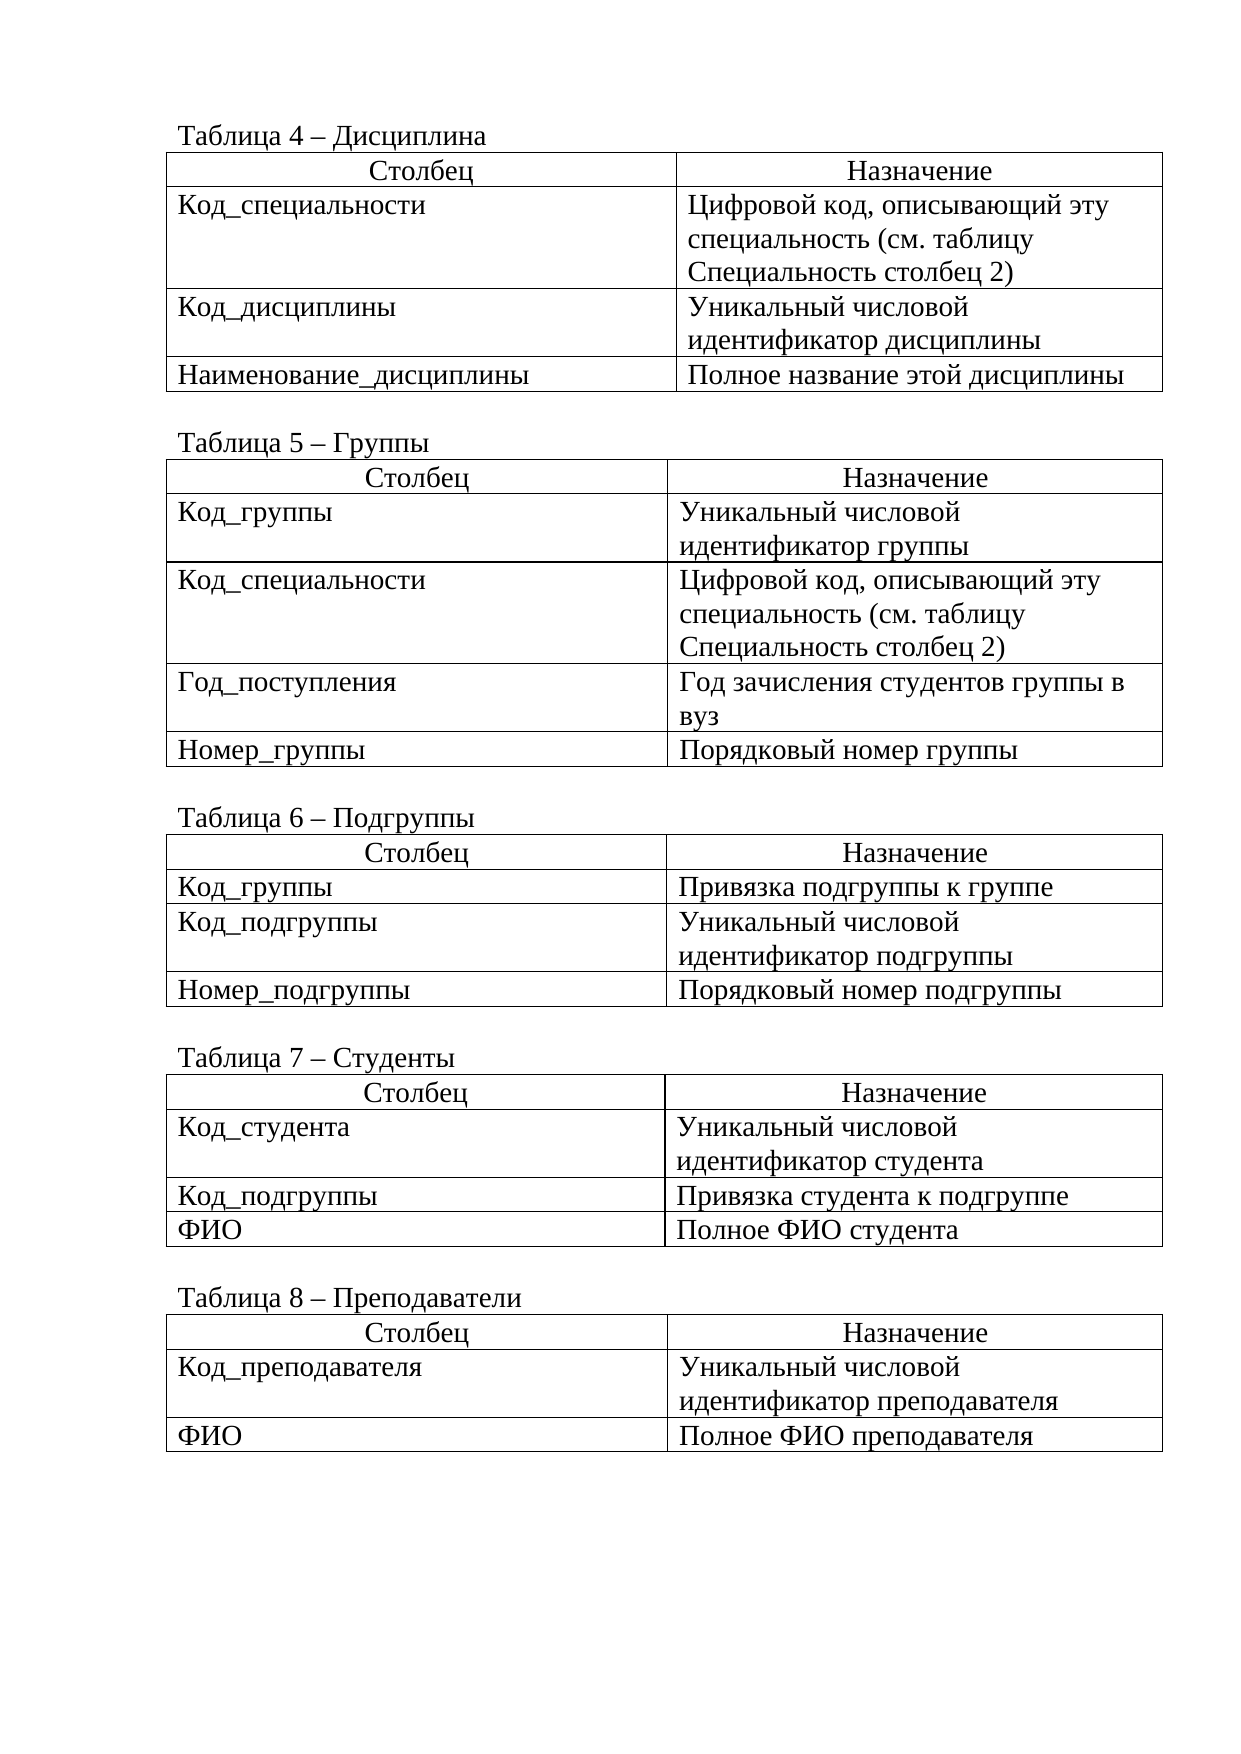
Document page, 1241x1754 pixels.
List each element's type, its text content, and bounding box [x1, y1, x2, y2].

table_cell Код_студента [167, 1110, 664, 1177]
table_cell Год_поступления [167, 664, 667, 731]
table_cell Код_группы [167, 494, 667, 561]
table_cell Код_специальности [167, 563, 667, 663]
table_cell Код_подгруппы [167, 904, 666, 971]
table_cell Код_подгруппы [167, 1178, 664, 1211]
text Таблица 7 – Студенты [177, 1040, 1152, 1074]
table_cell Код_преподавателя [167, 1350, 667, 1417]
table_header Столбец [167, 460, 667, 493]
table_cell Номер_подгруппы [167, 972, 666, 1006]
table_cell Номер_группы [167, 732, 667, 766]
table_cell Уникальный числовой идентификатор преподавателя [668, 1350, 1162, 1417]
table_cell Полное ФИО студента [666, 1212, 1162, 1246]
table_cell Код_специальности [167, 187, 676, 288]
table_cell Полное ФИО преподавателя [668, 1418, 1162, 1451]
table_header Назначение [667, 835, 1162, 868]
table_cell Порядковый номер подгруппы [667, 972, 1162, 1006]
table_cell Код_дисциплины [167, 289, 676, 356]
table_cell Полное название этой дисциплины [677, 357, 1162, 391]
table_cell Уникальный числовой идентификатор дисциплины [677, 289, 1162, 356]
table_header Столбец [167, 1315, 667, 1348]
table_cell Год зачисления студентов группы в вуз [668, 664, 1162, 731]
text Таблица 5 – Группы [177, 425, 1152, 459]
table_cell Порядковый номер группы [668, 732, 1162, 766]
table_cell Цифровой код, описывающий эту специальность (см. таблицу Специальность столбец 2) [677, 187, 1162, 288]
table_header Назначение [666, 1075, 1162, 1108]
table_header Назначение [668, 1315, 1162, 1348]
table_cell Уникальный числовой идентификатор студента [666, 1110, 1162, 1177]
table_cell Наименование_дисциплины [167, 357, 676, 391]
text Таблица 4 – Дисциплина [177, 118, 1152, 152]
table_cell Уникальный числовой идентификатор подгруппы [667, 904, 1162, 971]
table_header Столбец [167, 1075, 664, 1108]
table_cell ФИО [167, 1212, 664, 1246]
table_cell ФИО [167, 1418, 667, 1451]
table_cell Код_группы [167, 870, 666, 903]
table_cell Привязка подгруппы к группе [667, 870, 1162, 903]
table_cell Привязка студента к подгруппе [666, 1178, 1162, 1211]
text Таблица 6 – Подгруппы [177, 800, 1152, 834]
table_header Столбец [167, 835, 666, 868]
table_header Столбец [167, 153, 676, 186]
text Таблица 8 – Преподаватели [177, 1280, 1152, 1314]
table_cell Уникальный числовой идентификатор группы [668, 494, 1162, 561]
table_header Назначение [668, 460, 1162, 493]
table_header Назначение [677, 153, 1162, 186]
table_cell Цифровой код, описывающий эту специальность (см. таблицу Специальность столбец 2) [668, 563, 1162, 663]
